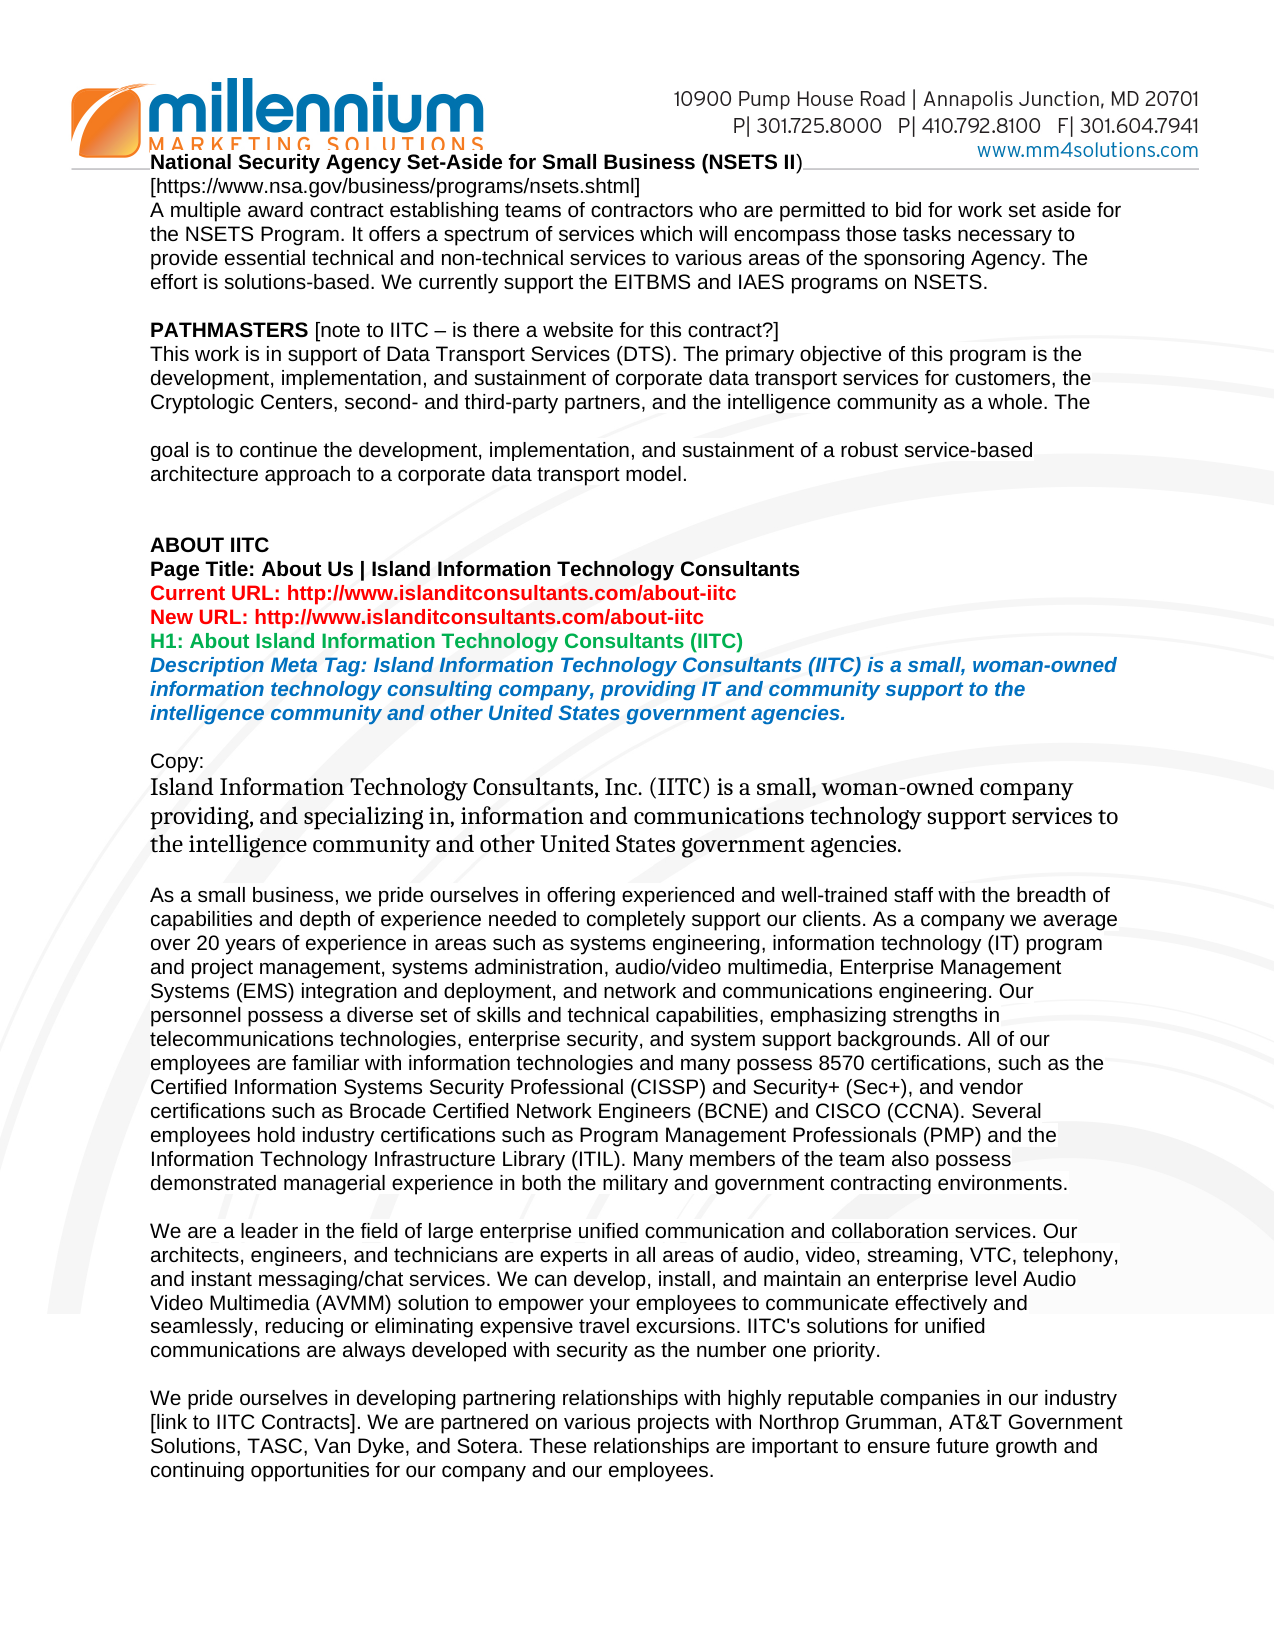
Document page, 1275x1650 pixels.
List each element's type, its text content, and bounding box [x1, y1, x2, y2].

text Copy: [150, 749, 1125, 773]
text Current URL: [150, 581, 1125, 605]
picture [0, 78, 1274, 1314]
text New URL: [150, 605, 1125, 629]
text ABOUT IITC [150, 533, 1125, 557]
text H1: [150, 629, 1125, 653]
text Description Meta Tag: [150, 653, 1125, 725]
text Page Title: [150, 557, 1125, 581]
